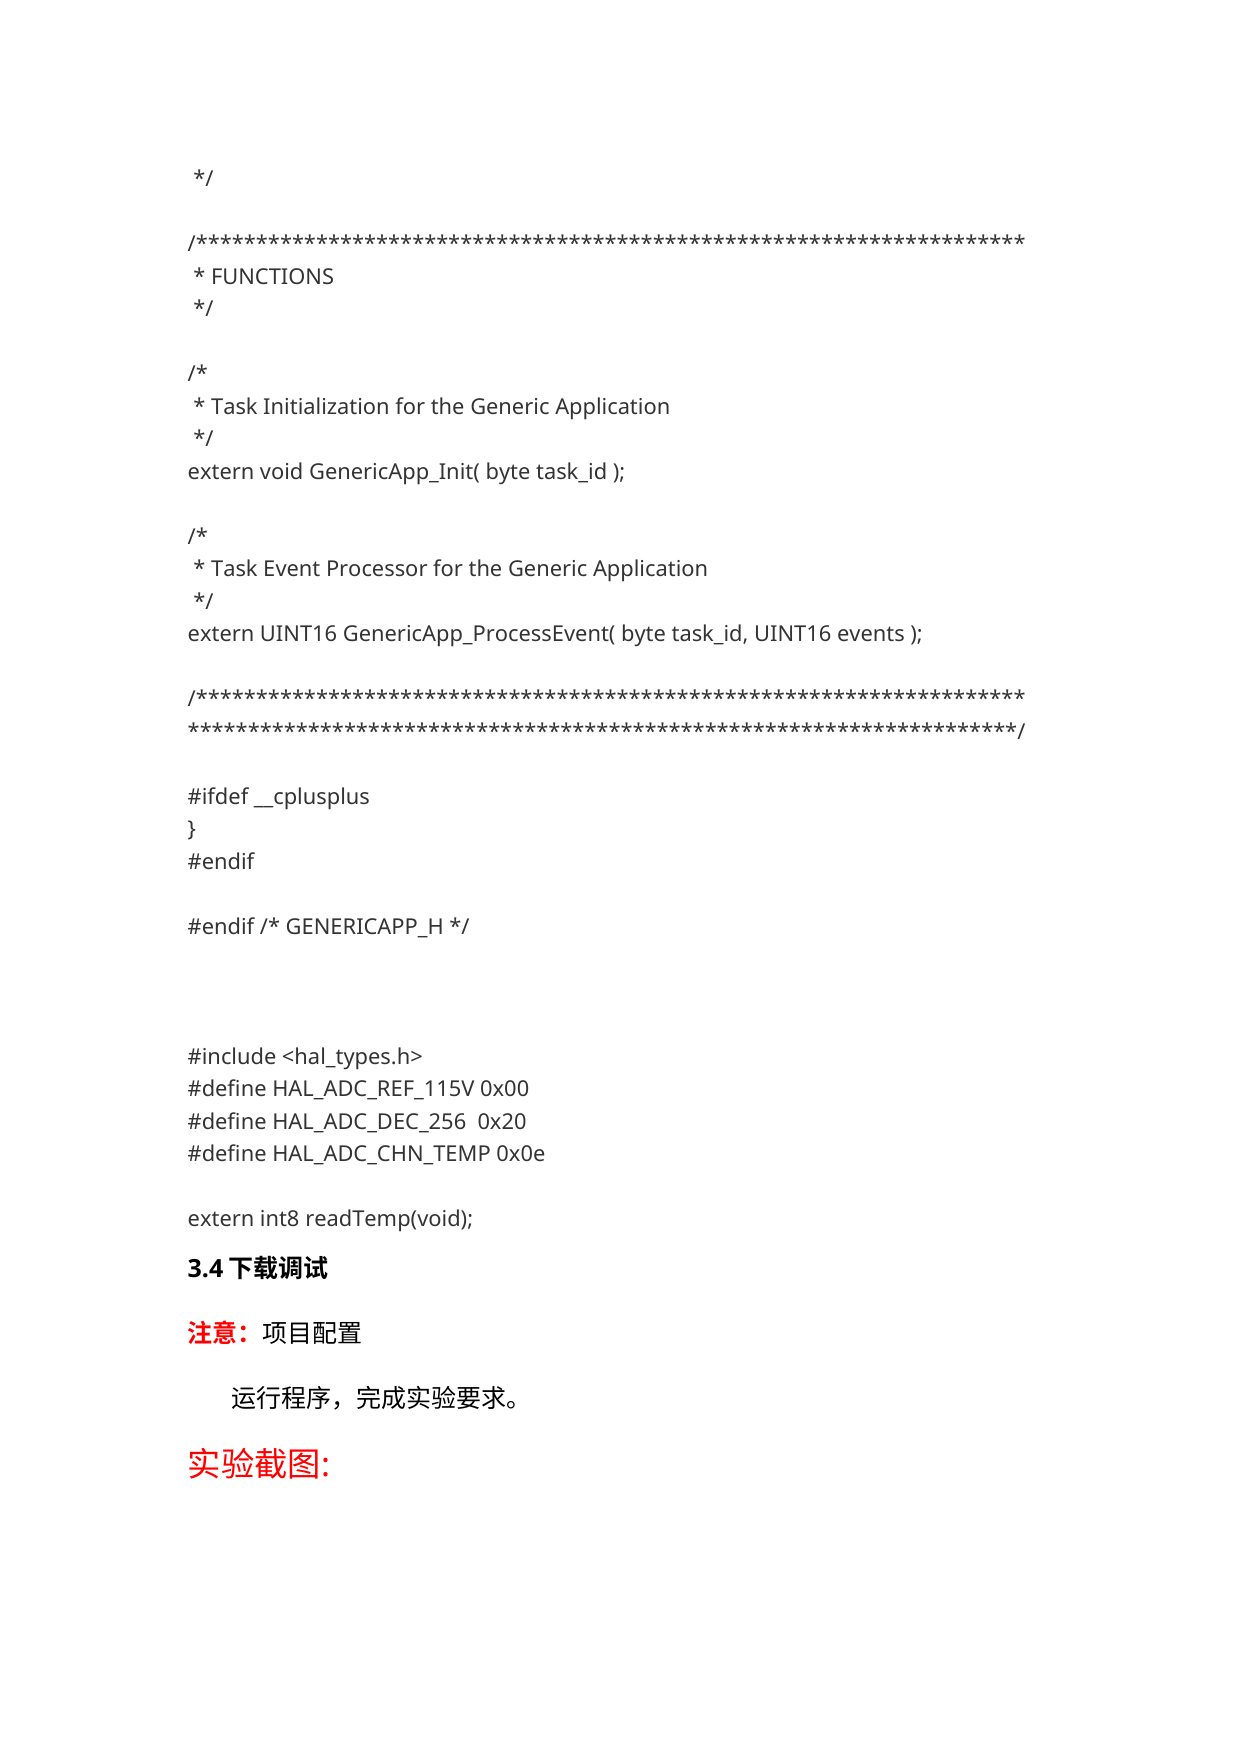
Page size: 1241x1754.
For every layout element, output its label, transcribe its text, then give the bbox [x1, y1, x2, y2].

text 注意：项目配置 [187, 1299, 1053, 1364]
text /* [187, 519, 1053, 552]
text */ [187, 584, 1053, 617]
text */ [187, 292, 1053, 324]
text * Task Initialization for the Generic Application [187, 389, 1053, 422]
text #define HAL_ADC_CHN_TEMP 0x0e [187, 1137, 1053, 1169]
text */ [187, 162, 1053, 194]
text } [187, 812, 1053, 844]
text #endif /* GENERICAPP_H */ [187, 909, 1053, 942]
text /* [187, 357, 1053, 389]
text 运行程序，完成实验要求。 [187, 1364, 1053, 1429]
text *********************************************************************/ [187, 714, 1053, 747]
text 实验截图: [187, 1429, 1053, 1494]
text extern void GenericApp_Init( byte task_id ); [187, 454, 1053, 487]
text 3.4下载调试 [187, 1234, 1053, 1299]
text #include <hal_types.h> [187, 1039, 1053, 1072]
text #define HAL_ADC_DEC_256 0x20 [187, 1104, 1053, 1137]
text extern int8 readTemp(void); [187, 1202, 1053, 1234]
text #endif [187, 844, 1053, 877]
text */ [187, 422, 1053, 454]
text * Task Event Processor for the Generic Application [187, 552, 1053, 584]
text * FUNCTIONS [187, 259, 1053, 292]
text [187, 227, 1053, 259]
text #ifdef __cplusplus [187, 779, 1053, 812]
text extern UINT16 GenericApp_ProcessEvent( byte task_id, UINT16 events ); [187, 617, 1053, 649]
text #define HAL_ADC_REF_115V 0x00 [187, 1072, 1053, 1104]
text /********************************************************************* [187, 682, 1053, 714]
